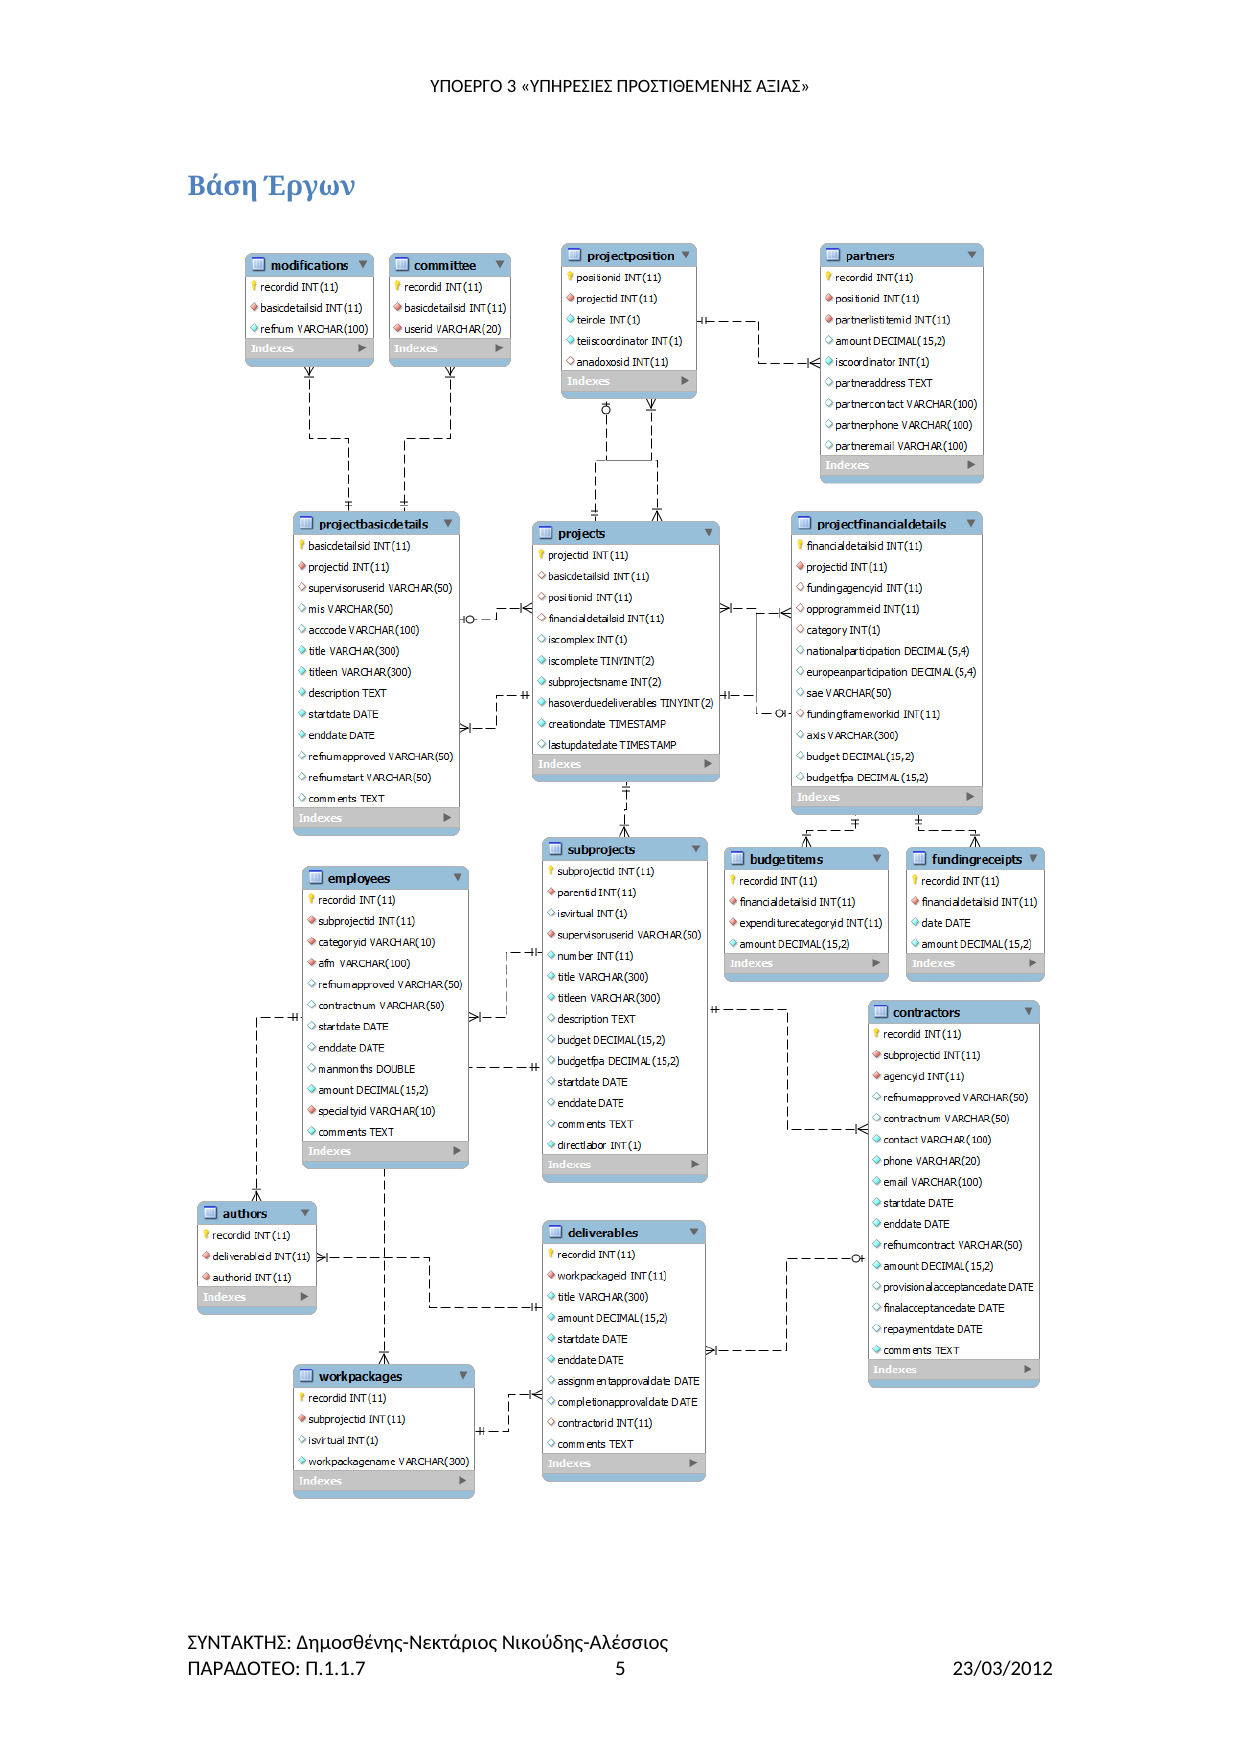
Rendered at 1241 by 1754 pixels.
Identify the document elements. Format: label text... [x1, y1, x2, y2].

picture [187, 233, 1053, 1507]
subtitle Βάση Έργων [187, 171, 1053, 202]
